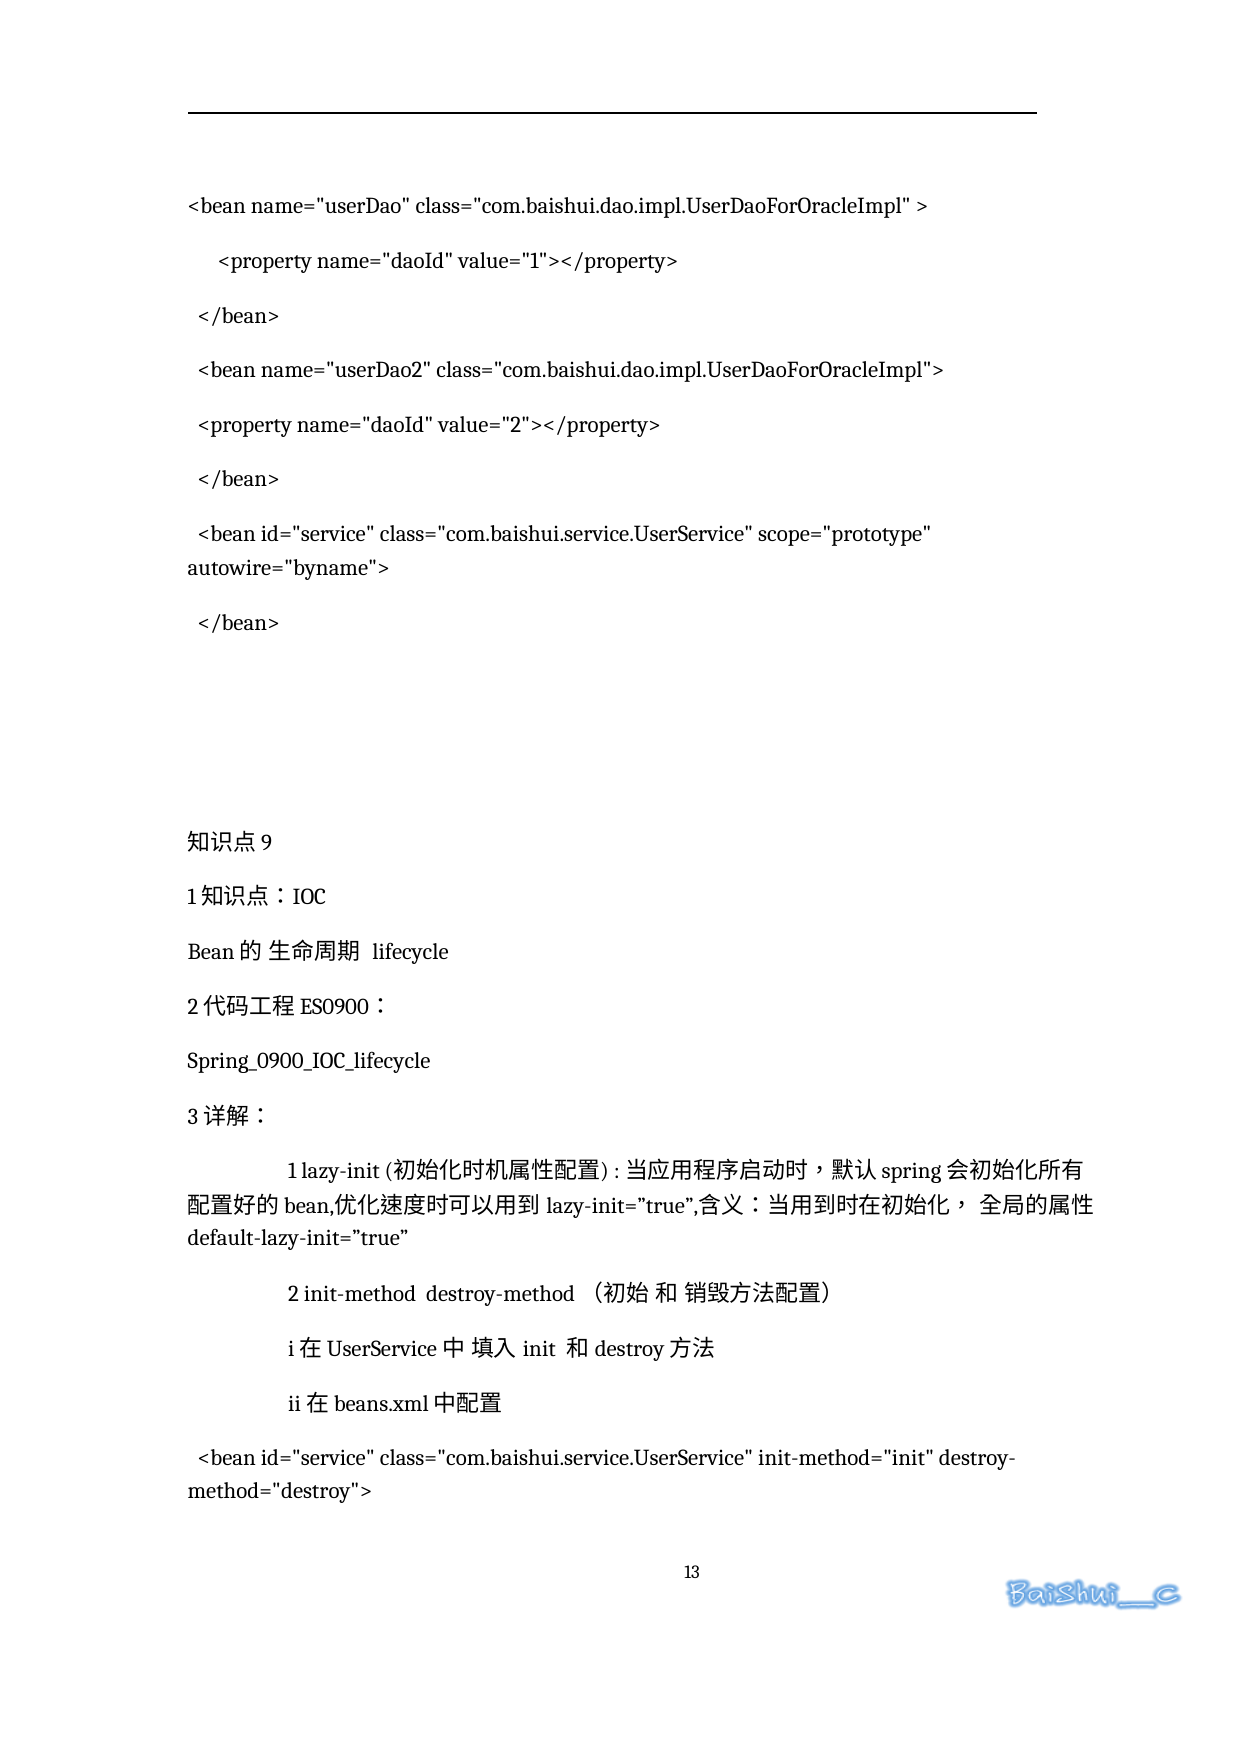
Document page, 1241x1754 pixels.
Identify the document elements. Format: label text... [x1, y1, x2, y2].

text <bean id="service" class="com.baishui.service.UserService" init-method="init" destroy-method="destroy"> [187, 1441, 1103, 1508]
text 1 知识点：IOC [187, 880, 1103, 912]
text 3 详解： [187, 1099, 1103, 1131]
text </bean> [187, 299, 1103, 332]
text <property name="daoId" value="2"></property> [187, 409, 1103, 441]
text Spring_0900_IOC_lifecycle [187, 1044, 1103, 1077]
text ii 在beans.xml中配置 [187, 1386, 1103, 1419]
text <bean id="service" class="com.baishui.service.UserService" scope="prototype" autowire="byname"> [187, 518, 1103, 584]
picture [986, 1561, 1197, 1629]
text 2 代码工程ES0900： [187, 989, 1103, 1022]
text i在UserService 中 填入 init 和 destroy 方法 [187, 1331, 1103, 1364]
text <bean name="userDao2" class="com.baishui.dao.impl.UserDaoForOracleImpl"> [187, 354, 1103, 387]
text Bean 的 生命周期 lifecycle [187, 934, 1103, 967]
text <property name="daoId" value="1"></property> [187, 245, 1103, 277]
text <bean name="userDao" class="com.baishui.dao.impl.UserDaoForOracleImpl" > [187, 190, 1103, 223]
text 2 init-method destroy-method （初始 和 销毁方法配置） [187, 1277, 1103, 1309]
text </bean> [187, 463, 1103, 496]
text 1 lazy-init (初始化时机属性配置) : 当应用程序启动时，默认spring 会初始化所有配置好的bean,优化速度时可以用到 lazy-init=”true”,含义：当用到时在初始化， 全局的属性 default-lazy-init=”true” [187, 1154, 1103, 1254]
text 知识点9 [187, 825, 1103, 857]
text </bean> [187, 606, 1103, 639]
